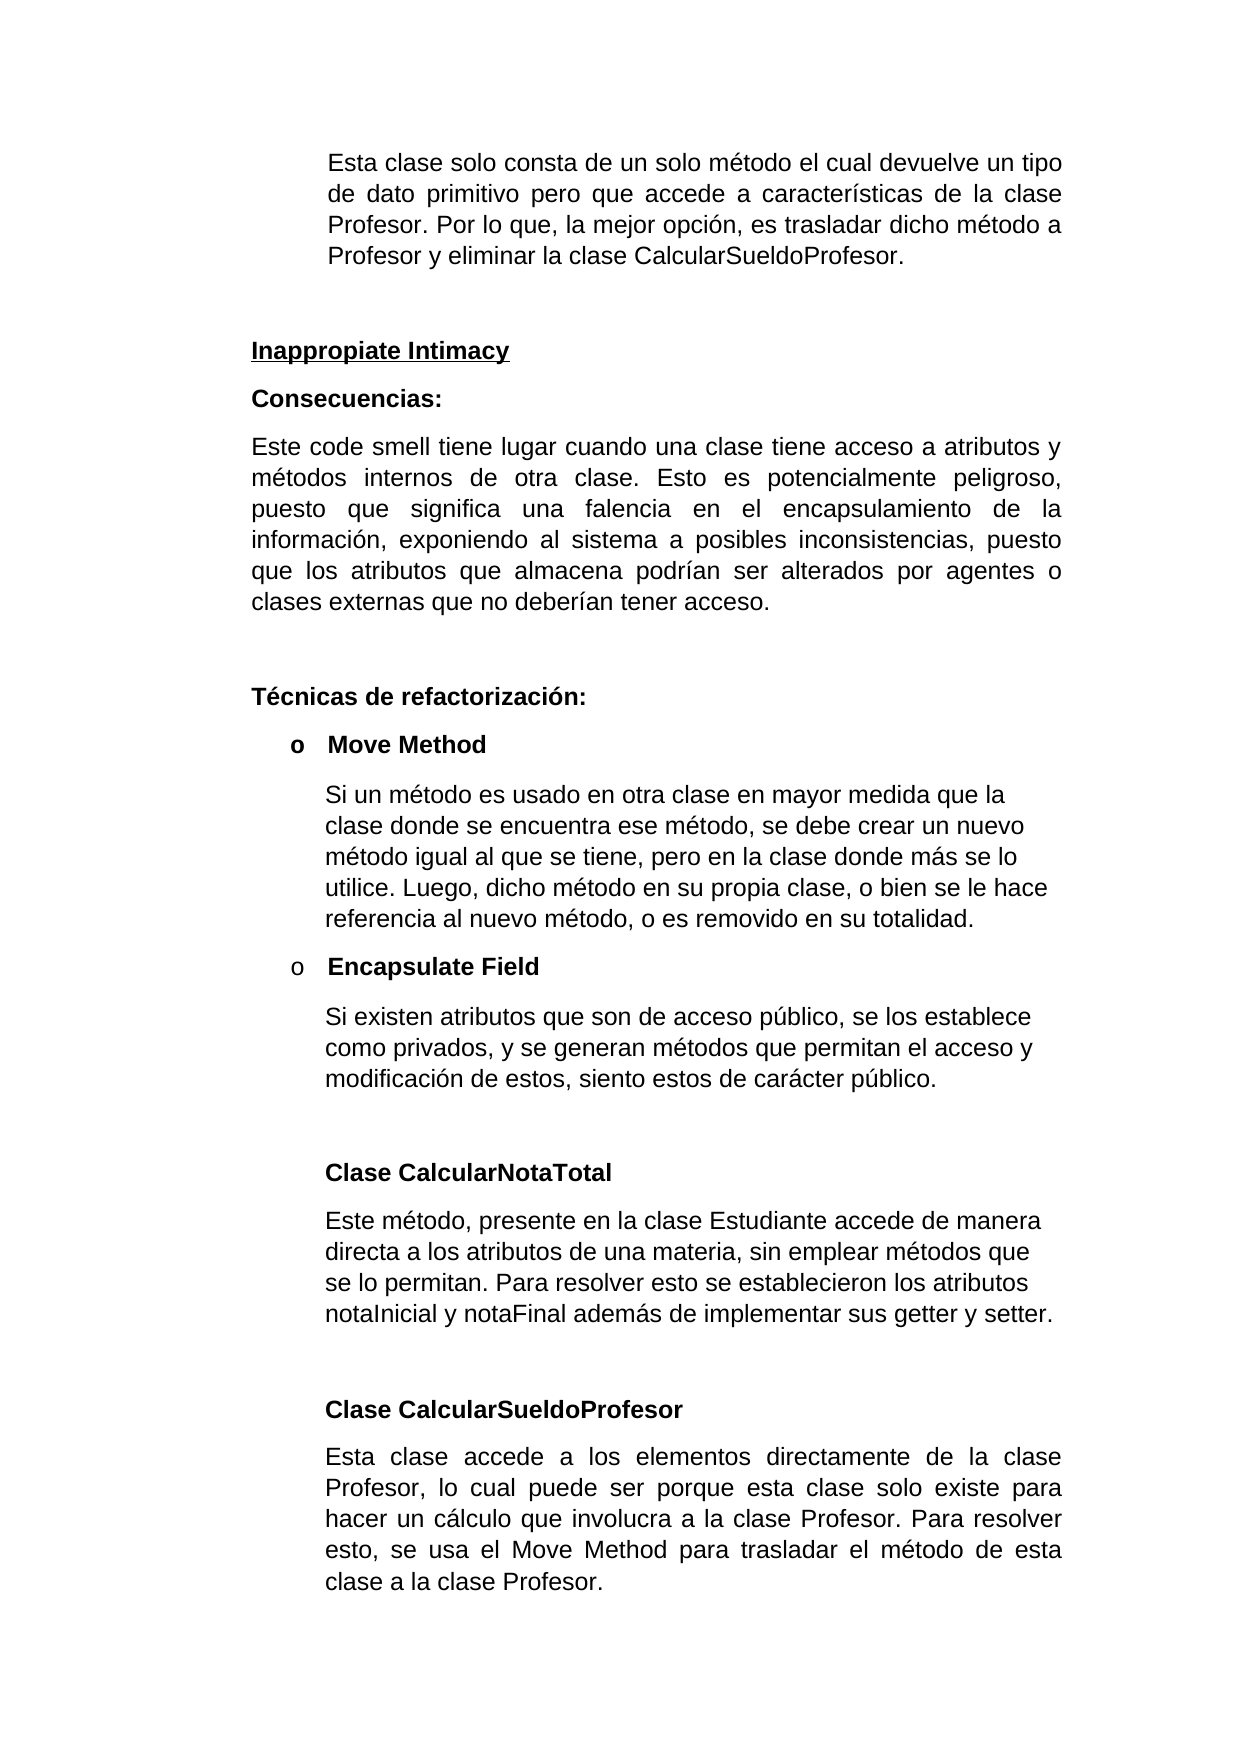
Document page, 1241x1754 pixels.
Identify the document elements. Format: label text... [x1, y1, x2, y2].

text Clase CalcularNotaTotal [325, 1158, 1063, 1187]
text Técnicas de refactorización: [177, 682, 1063, 711]
list Move Method [290, 730, 1063, 761]
text Este método, presente en la clase Estudiante accede de manera directa a los atributos de una materia, sin emplear métodos que se lo permitan. Para resolver esto se establecieron los atributos notaInicial y notaFinal además de implementar sus getter y setter. [325, 1206, 1063, 1328]
text Esta clase accede a los elementos directamente de la clase Profesor, lo cual puede ser porque esta clase solo existe para hacer un cálculo que involucra a la clase Profesor. Para resolver esto, se usa el Move Method para trasladar el método de esta clase a la clase Profesor. [325, 1442, 1063, 1595]
text Este code smell tiene lugar cuando una clase tiene acceso a atributos y métodos internos de otra clase. Esto es potencialmente peligroso, puesto que significa una falencia en el encapsulamiento de la información, exponiendo al sistema a posibles inconsistencias, puesto que los atributos que almacena podrían ser alterados por agentes o clases externas que no deberían tener acceso. [251, 432, 1063, 616]
text Clase CalcularSueldoProfesor [251, 1395, 1063, 1423]
list Esta clase solo consta de un solo método el cual devuelve un tipo de dato primitivo pero que accede a características de la clase Profesor. Por lo que, la mejor opción, es trasladar dicho método a Profesor y eliminar la clase CalcularSueldoProfesor. [327, 148, 1063, 269]
text Si existen atributos que son de acceso público, se los establece como privados, y se generan métodos que permitan el acceso y modificación de estos, siento estos de carácter público. [325, 1002, 1063, 1093]
text Inappropiate Intimacy [177, 336, 1063, 365]
text Consecuencias: [177, 384, 1063, 413]
list Encapsulate Field [290, 952, 1063, 983]
text Si un método es usado en otra clase en mayor medida que la clase donde se encuentra ese método, se debe crear un nuevo método igual al que se tiene, pero en la clase donde más se lo utilice. Luego, dicho método en su propia clase, o bien se le hace referencia al nuevo método, o es removido en su totalidad. [325, 780, 1063, 933]
